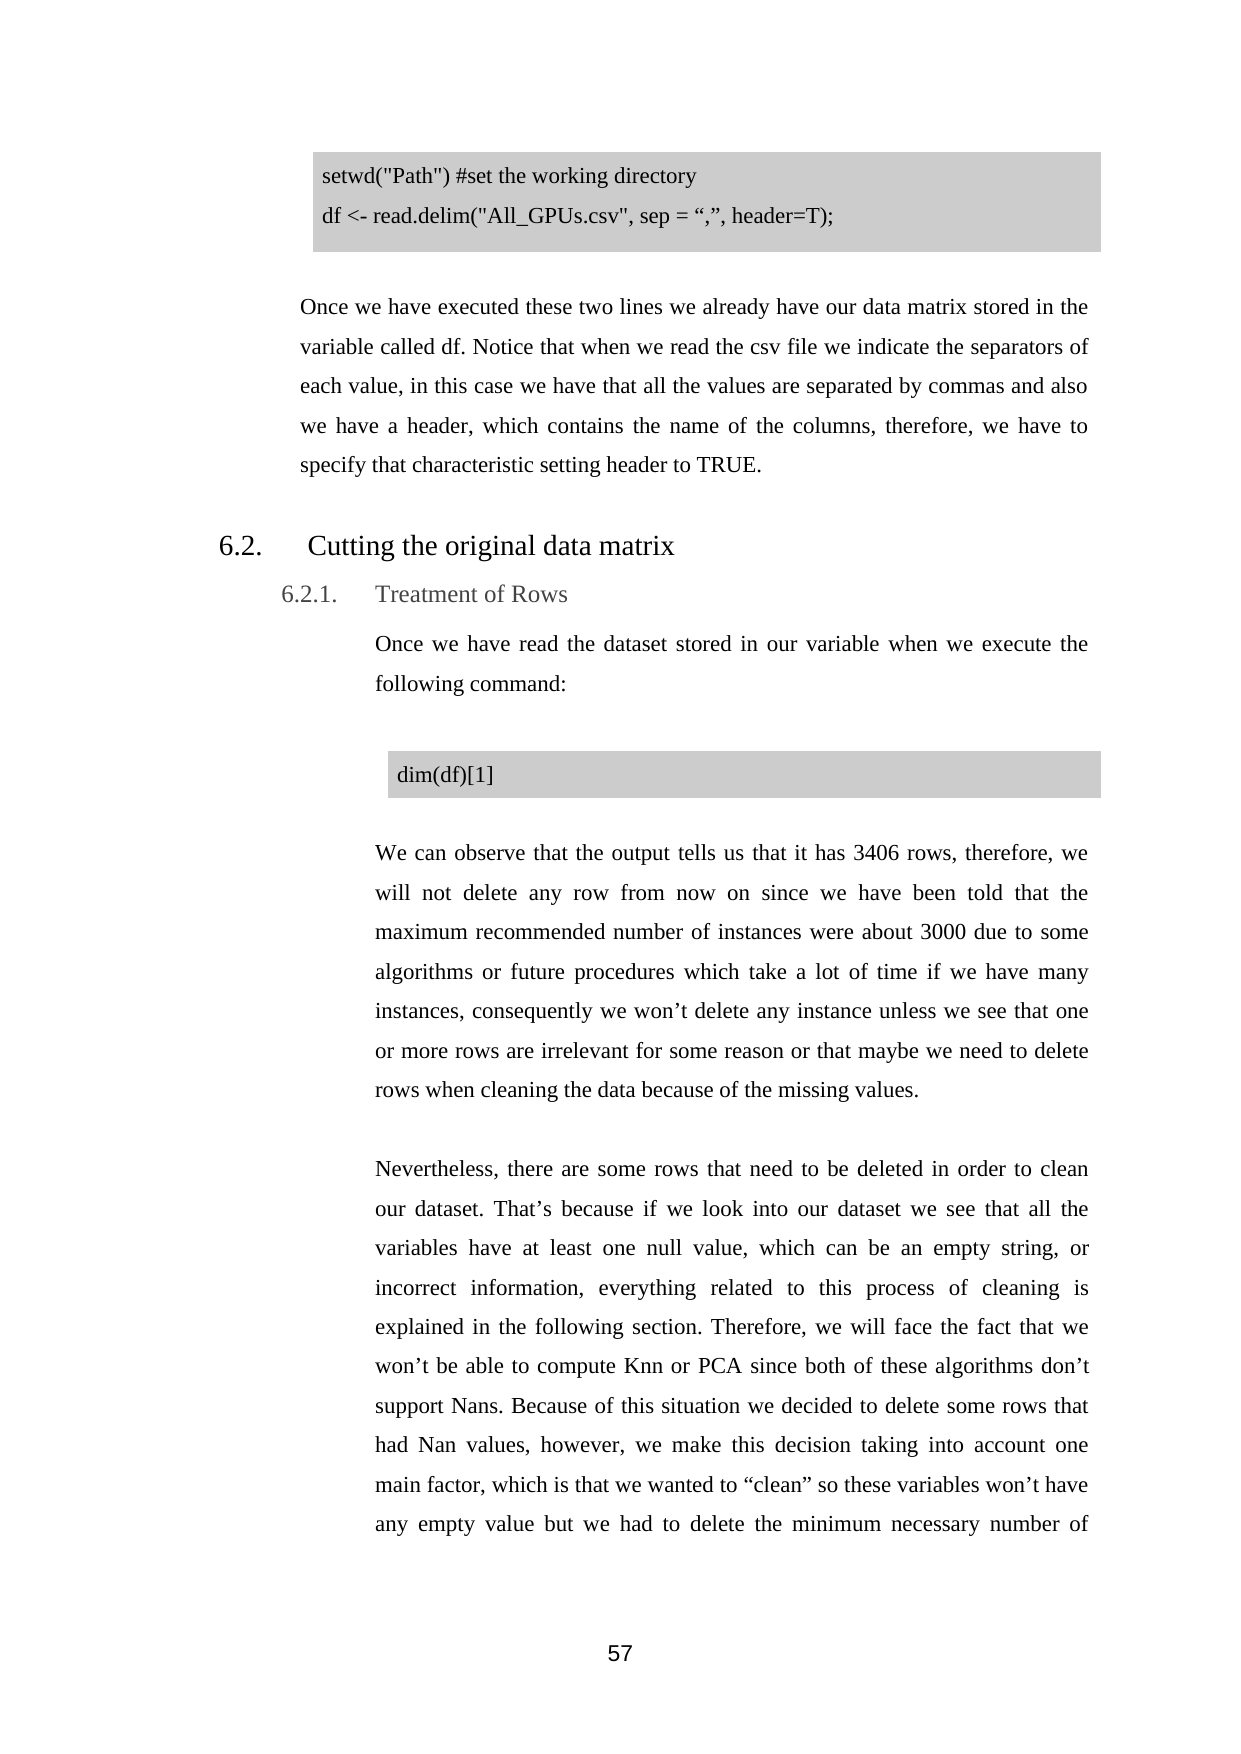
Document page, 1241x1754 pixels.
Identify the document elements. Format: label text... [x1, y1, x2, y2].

text We can observe that the output tells us that it has 3406 rows, therefore, we will not delete any row from now on since we have been told that the maximum recommended number of instances were about 3000 due to some algorithms or future procedures which take a lot of time if we have many instances, consequently we won’t delete any instance unless we see that one or more rows are irrelevant for some reason or that maybe we need to delete rows when cleaning the data because of the missing values. [375, 839, 1090, 1103]
text Once we have read the dataset stored in our variable when we execute the following command: [375, 630, 1090, 696]
table_header dim(df)[1] [388, 751, 1101, 798]
subtitle Cutting the original data matrix [262, 528, 1090, 562]
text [375, 1155, 1090, 1537]
subtitle Treatment of Rows [337, 579, 1090, 607]
table_header setwd("Path") #set the working directory df <- read.delim("All_GPUs.csv", sep = “,”, header=T); [313, 152, 1101, 252]
text Once we have executed these two lines we already have our data matrix stored in the variable called df. Notice that when we read the csv file we indicate the separators of each value, in this case we have that all the values are separated by commas and also we have a header, which contains the name of the columns, therefore, we have to specify that characteristic setting header to TRUE. [300, 293, 1090, 478]
